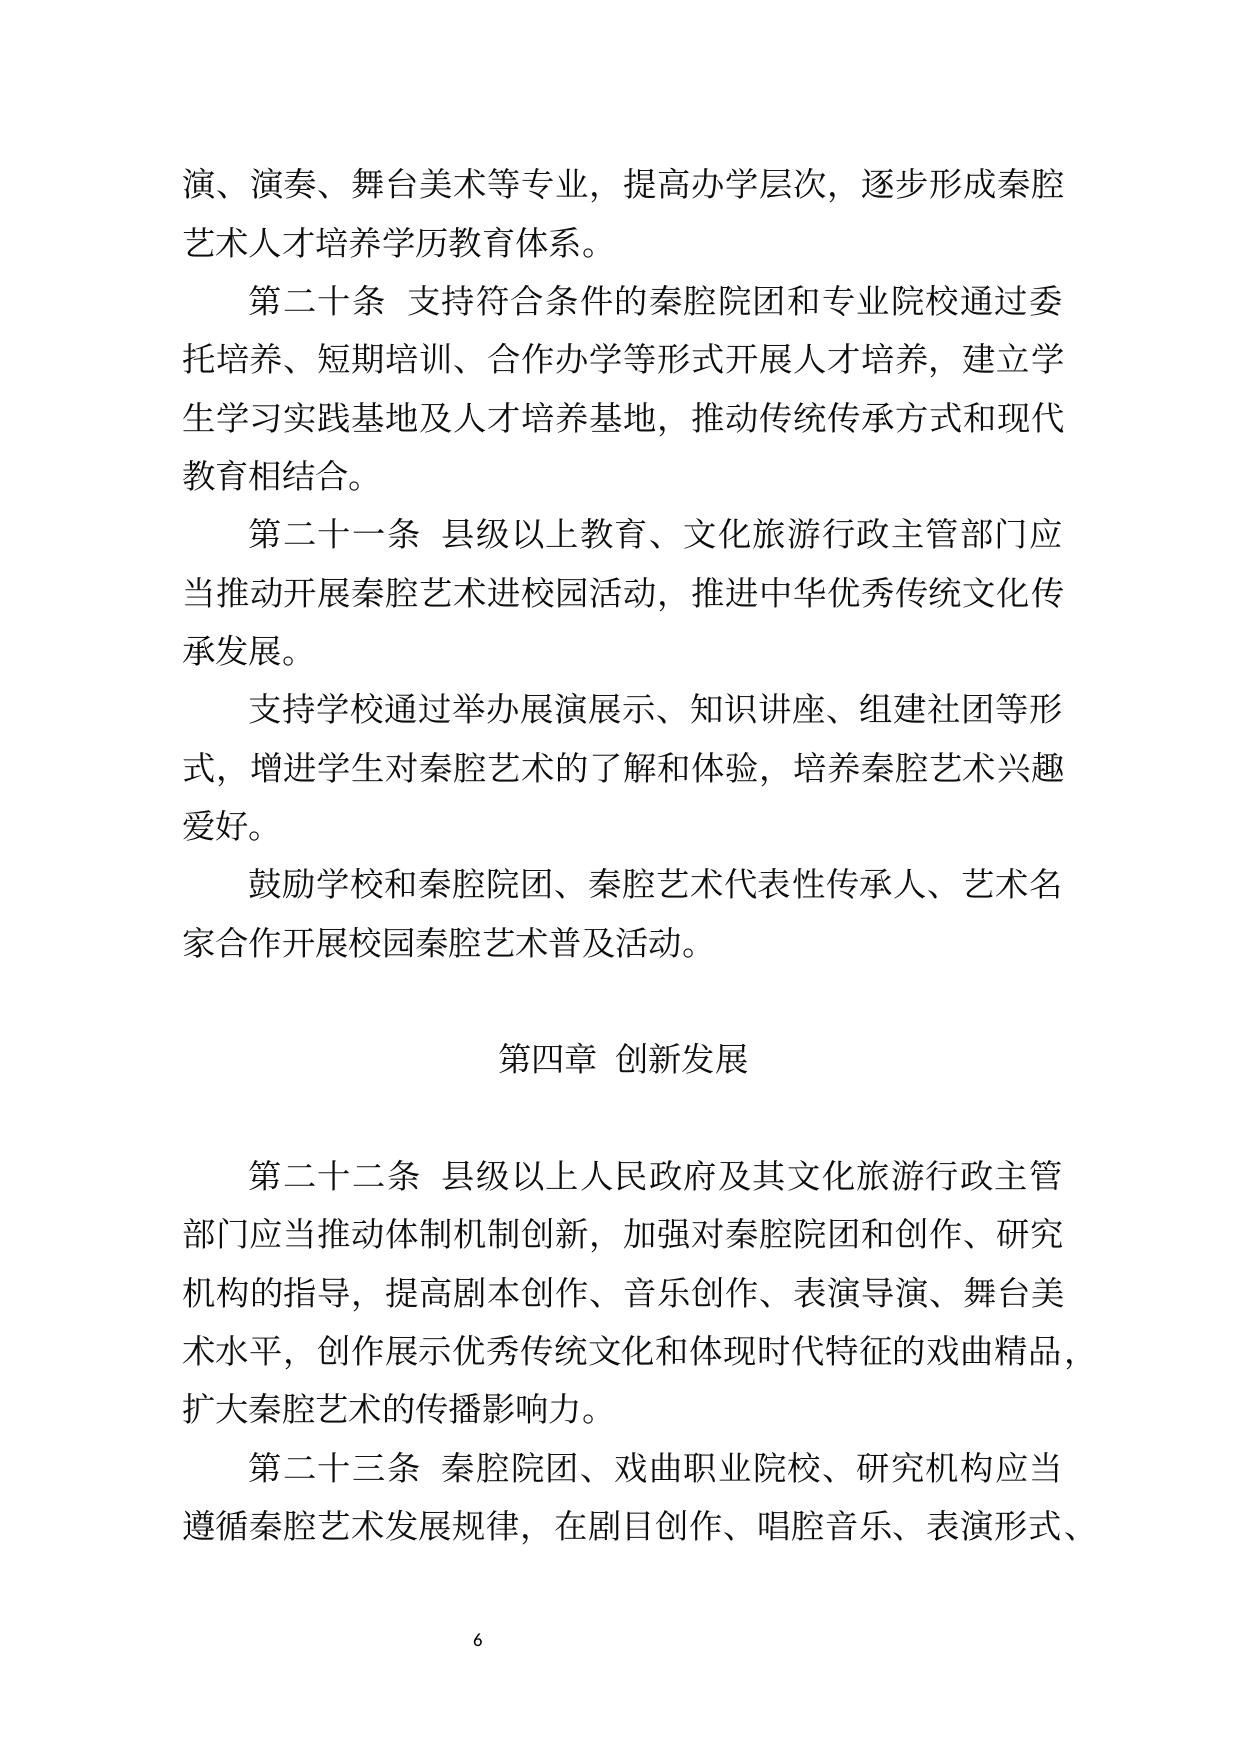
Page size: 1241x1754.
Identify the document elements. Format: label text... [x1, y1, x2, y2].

text 鼓励学校和秦腔院团、秦腔艺术代表性传承人、艺术名家合作开展校园秦腔艺术普及活动。 [182, 850, 1064, 967]
text 第四章 创新发展 [182, 1025, 1064, 1083]
text 第二十一条 县级以上教育、文化旅游行政主管部门应当推动开展秦腔艺术进校园活动，推进中华优秀传统文化传承发展。 [182, 500, 1064, 675]
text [182, 150, 1064, 267]
text 第二十条 支持符合条件的秦腔院团和专业院校通过委托培养、短期培训、合作办学等形式开展人才培养，建立学生学习实践基地及人才培养基地，推动传统传承方式和现代教育相结合。 [182, 267, 1064, 500]
text 支持学校通过举办展演展示、知识讲座、组建社团等形式，增进学生对秦腔艺术的了解和体验，培养秦腔艺术兴趣爱好。 [182, 675, 1064, 850]
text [182, 1433, 1064, 1550]
text 第二十二条 县级以上人民政府及其文化旅游行政主管部门应当推动体制机制创新，加强对秦腔院团和创作、研究机构的指导，提高剧本创作、音乐创作、表演导演、舞台美术水平，创作展示优秀传统文化和体现时代特征的戏曲精品，扩大秦腔艺术的传播影响力。 [182, 1142, 1064, 1433]
